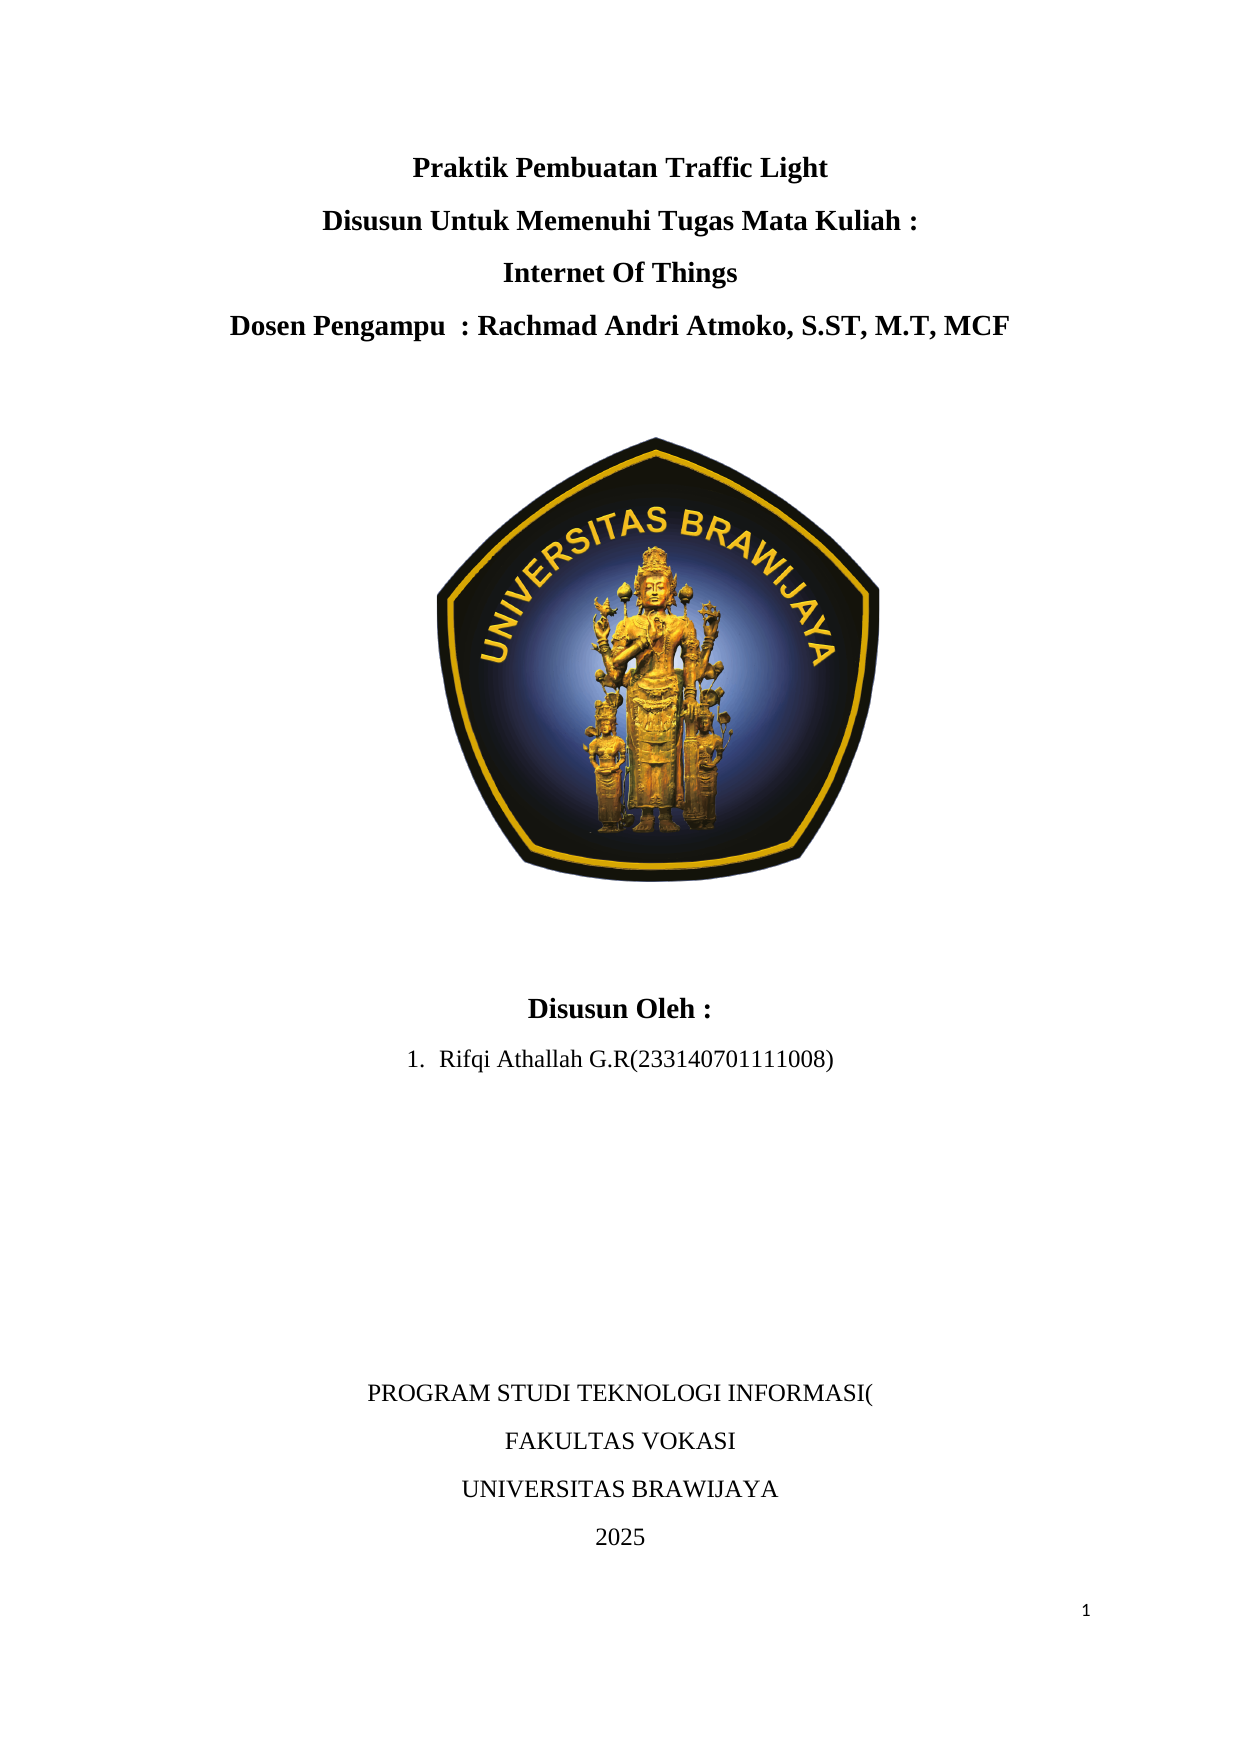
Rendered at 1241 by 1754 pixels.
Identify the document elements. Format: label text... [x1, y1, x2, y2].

text UNIVERSITAS BRAWIJAYA [150, 1474, 1090, 1503]
text FAKULTAS VOKASI [150, 1426, 1090, 1455]
text Disusun Oleh : [150, 992, 1090, 1025]
text PROGRAM STUDI TEKNOLOGI INFORMASI( [150, 1378, 1090, 1407]
text Disusun Untuk Memenuhi Tugas Mata Kuliah : [150, 203, 1090, 236]
list Rifqi Athallah G.R(233140701111008) [150, 1044, 1090, 1073]
text Praktik Pembuatan Traffic Light [150, 150, 1090, 183]
text 2025 [150, 1522, 1090, 1550]
text Dosen Pengampu : Rachmad Andri Atmoko, S.ST, M.T, MCF [150, 308, 1090, 342]
text Internet Of Things [150, 256, 1090, 289]
picture [436, 437, 880, 882]
